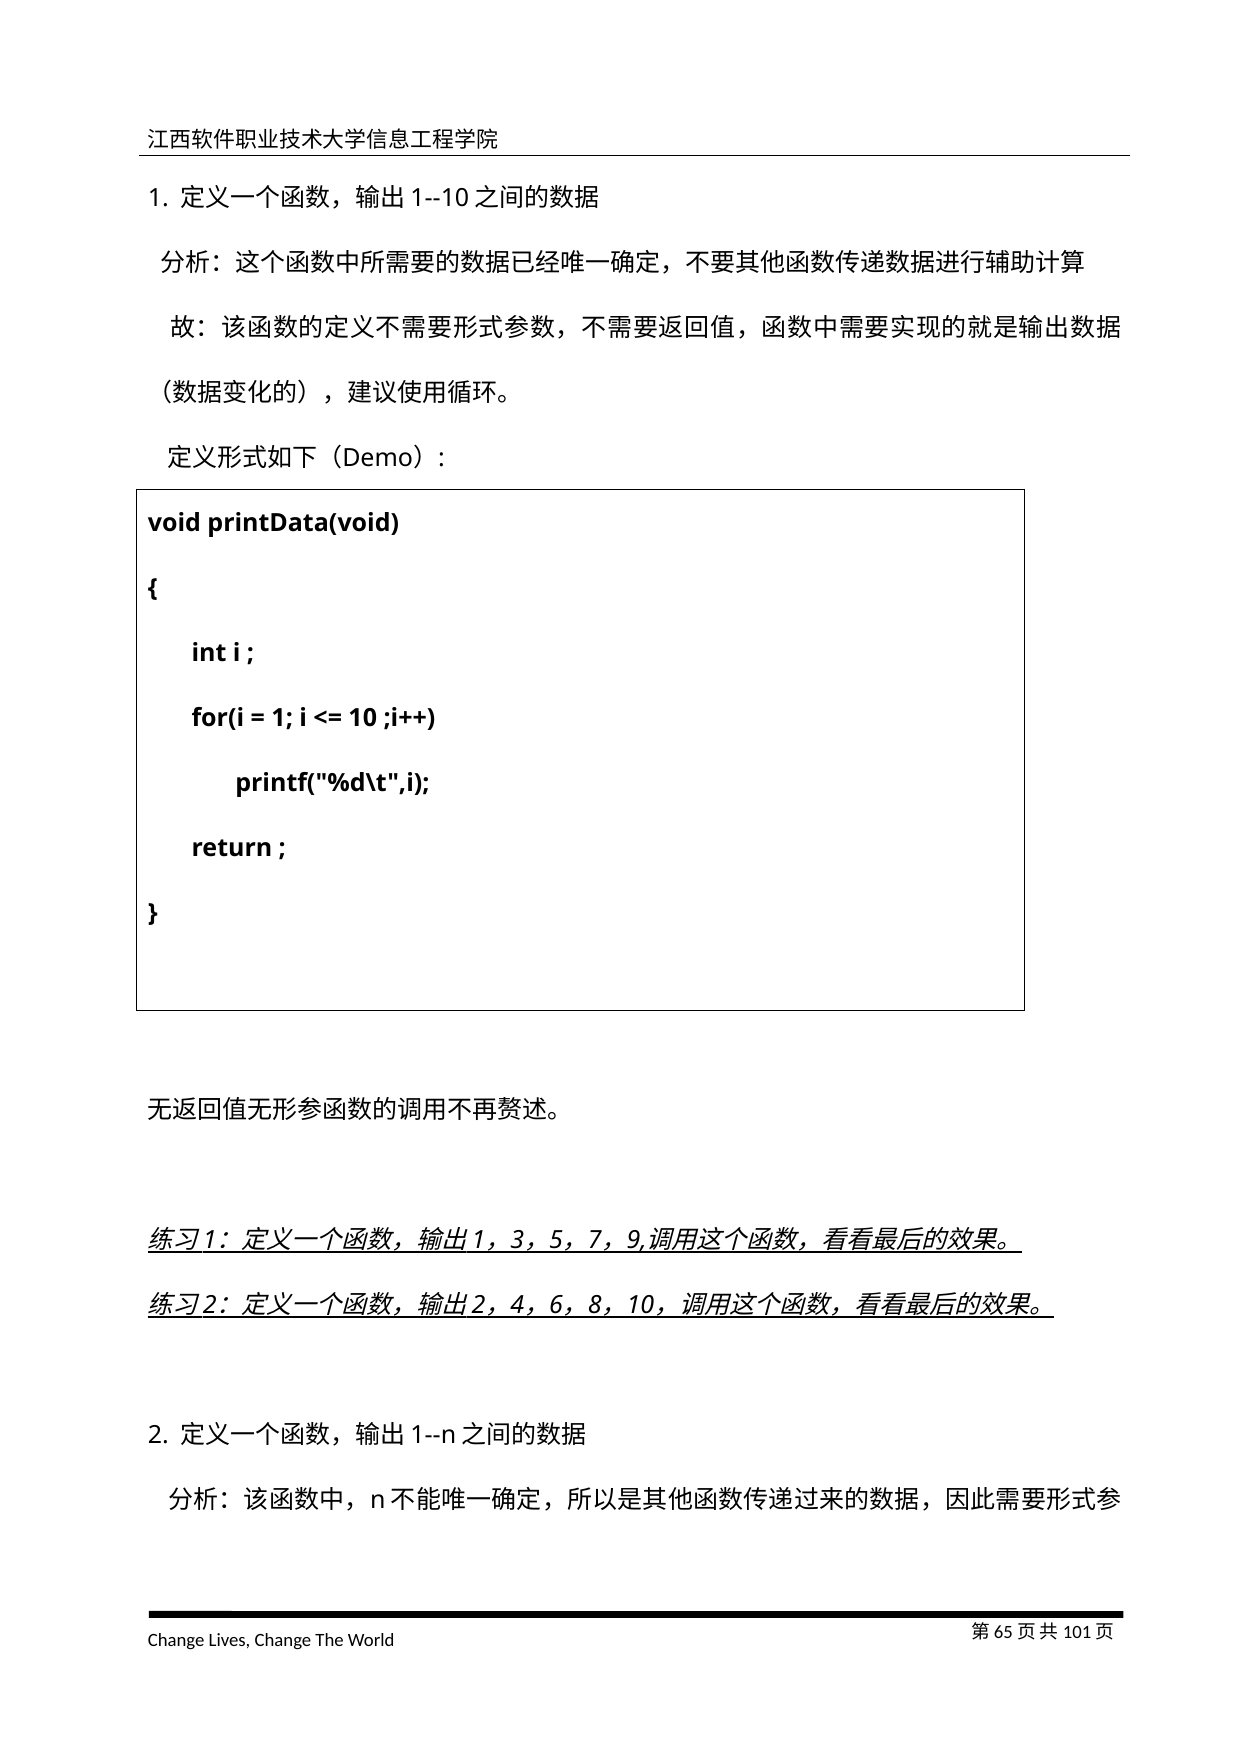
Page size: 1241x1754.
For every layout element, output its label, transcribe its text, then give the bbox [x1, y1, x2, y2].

list 定义一个函数，输出1--10之间的数据 [148, 163, 1122, 228]
list 定义一个函数，输出1--n之间的数据 [148, 1401, 1122, 1466]
list 定义形式如下（Demo）: [148, 423, 1122, 488]
list 练习1：定义一个函数，输出1，3，5，7，9,调用这个函数，看看最后的效果。 [148, 1206, 1122, 1271]
table_header void printData(void) { int i ; for(i = 1; i <= 10 ;i++) printf("%d\t",i); return ; } [137, 490, 1024, 1009]
list 无返回值无形参函数的调用不再赘述。 [148, 1076, 1122, 1141]
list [148, 1466, 1122, 1531]
list 分析：这个函数中所需要的数据已经唯一确定，不要其他函数传递数据进行辅助计算 [148, 228, 1122, 293]
list 故：该函数的定义不需要形式参数，不需要返回值，函数中需要实现的就是输出数据（数据变化的），建议使用循环。 [148, 293, 1122, 423]
list 练习2：定义一个函数，输出2，4，6，8，10，调用这个函数，看看最后的效果。 [148, 1271, 1122, 1336]
